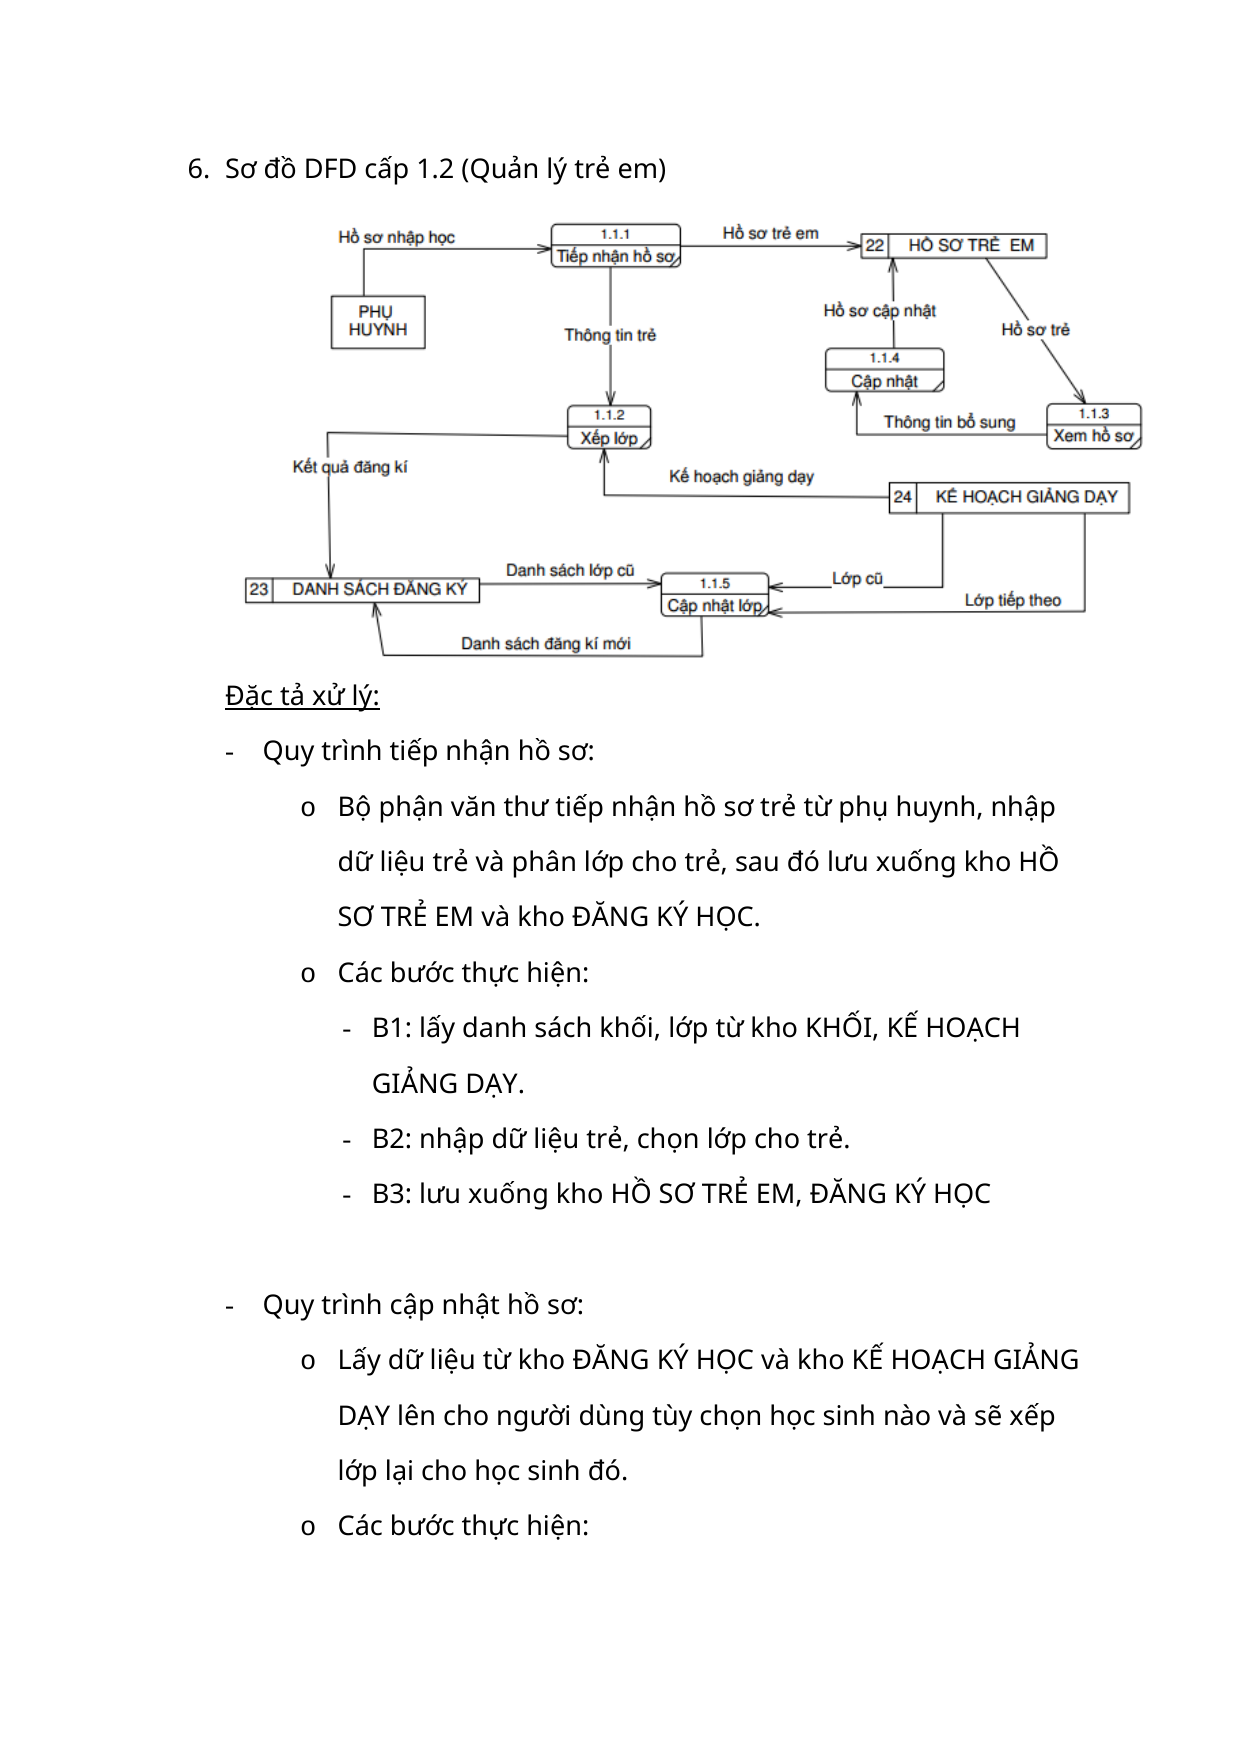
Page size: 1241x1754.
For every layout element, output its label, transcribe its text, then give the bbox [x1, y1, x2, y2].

list Sơ đồ DFD cấp 1.2 (Quản lý trẻ em) [187, 150, 1090, 187]
list B2: nhập dữ liệu trẻ, chọn lớp cho trẻ. [342, 1119, 1090, 1156]
list Các bước thực hiện: [300, 953, 1090, 990]
list Các bước thực hiện: [300, 1507, 1090, 1544]
picture [225, 205, 1166, 663]
list Quy trình cập nhật hồ sơ: [225, 1285, 1090, 1322]
list Bộ phận văn thư tiếp nhận hồ sơ trẻ từ phụ huynh, nhập dữ liệu trẻ và phân lớp cho trẻ, sau đó lưu xuống kho HỒ SƠ TRẺ EM và kho ĐĂNG KÝ HỌC. [300, 787, 1090, 935]
list Quy trình tiếp nhận hồ sơ: [225, 732, 1090, 769]
list Lấy dữ liệu từ kho ĐĂNG KÝ HỌC và kho KẾ HOẠCH GIẢNG DẠY lên cho người dùng tùy chọn học sinh nào và sẽ xếp lớp lại cho học sinh đó. [300, 1341, 1090, 1488]
list Đặc tả xử lý: [225, 676, 1090, 713]
list B1: lấy danh sách khối, lớp từ kho KHỐI, KẾ HOẠCH GIẢNG DẠY. [342, 1009, 1090, 1101]
list B3: lưu xuống kho HỒ SƠ TRẺ EM, ĐĂNG KÝ HỌC [342, 1175, 1090, 1212]
